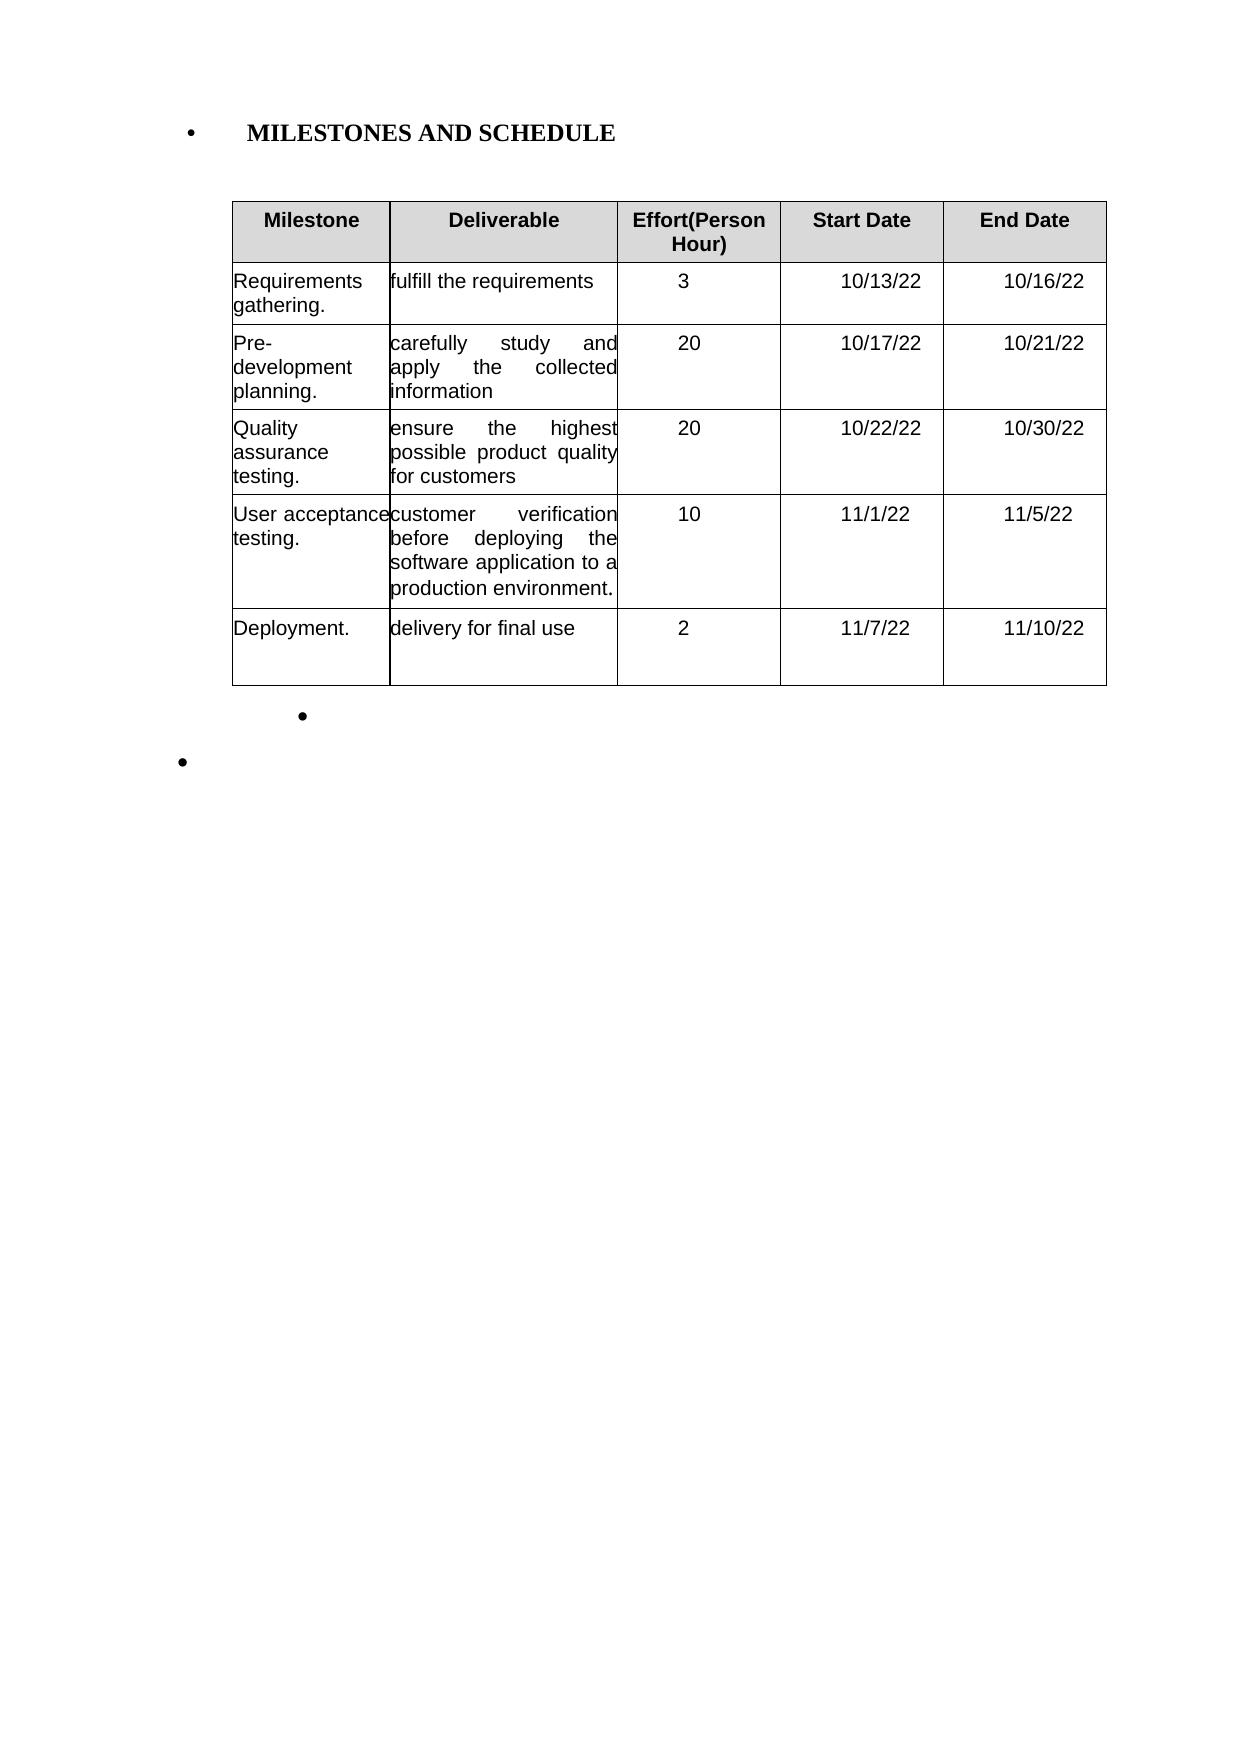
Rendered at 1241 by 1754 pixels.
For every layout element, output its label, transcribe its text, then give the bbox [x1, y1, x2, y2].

table_cell 10/16/22 [944, 263, 1106, 323]
table_cell 10/22/22 [781, 410, 943, 494]
table_header Start Date [781, 202, 943, 262]
table_cell ensure the highest possible product quality for customers [391, 410, 617, 494]
table_cell fulfill the requirements [391, 263, 617, 323]
table_cell 11/7/22 [781, 609, 943, 685]
table_header Effort(Person Hour) [618, 202, 780, 262]
table_cell customer verification before deploying the software application to a production environment. [391, 495, 617, 608]
table_cell Pre-development planning. [233, 325, 389, 409]
table_cell 10 [618, 495, 780, 608]
table_cell 10/30/22 [944, 410, 1106, 494]
table_cell Deployment. [233, 609, 389, 685]
table_header Deliverable [391, 202, 617, 262]
table_cell Quality assurance testing. [233, 410, 389, 494]
table_cell 11/5/22 [944, 495, 1106, 608]
table_header End Date [944, 202, 1106, 262]
table_cell delivery for final use [391, 609, 617, 685]
table_cell 20 [618, 410, 780, 494]
table_cell 11/1/22 [781, 495, 943, 608]
table_cell carefully study and apply the collected information [391, 325, 617, 409]
table_cell 10/17/22 [781, 325, 943, 409]
table_cell 10/21/22 [944, 325, 1106, 409]
table_header Milestone [233, 202, 389, 262]
table_cell 2 [618, 609, 780, 685]
table_cell Requirements gathering. [233, 263, 389, 323]
table_cell 11/10/22 [944, 609, 1106, 685]
table_cell 20 [618, 325, 780, 409]
table_cell User acceptance testing. [233, 495, 389, 608]
list Milestones and schedule [187, 118, 1152, 147]
table_cell 10/13/22 [781, 263, 943, 323]
table_cell 3 [618, 263, 780, 323]
